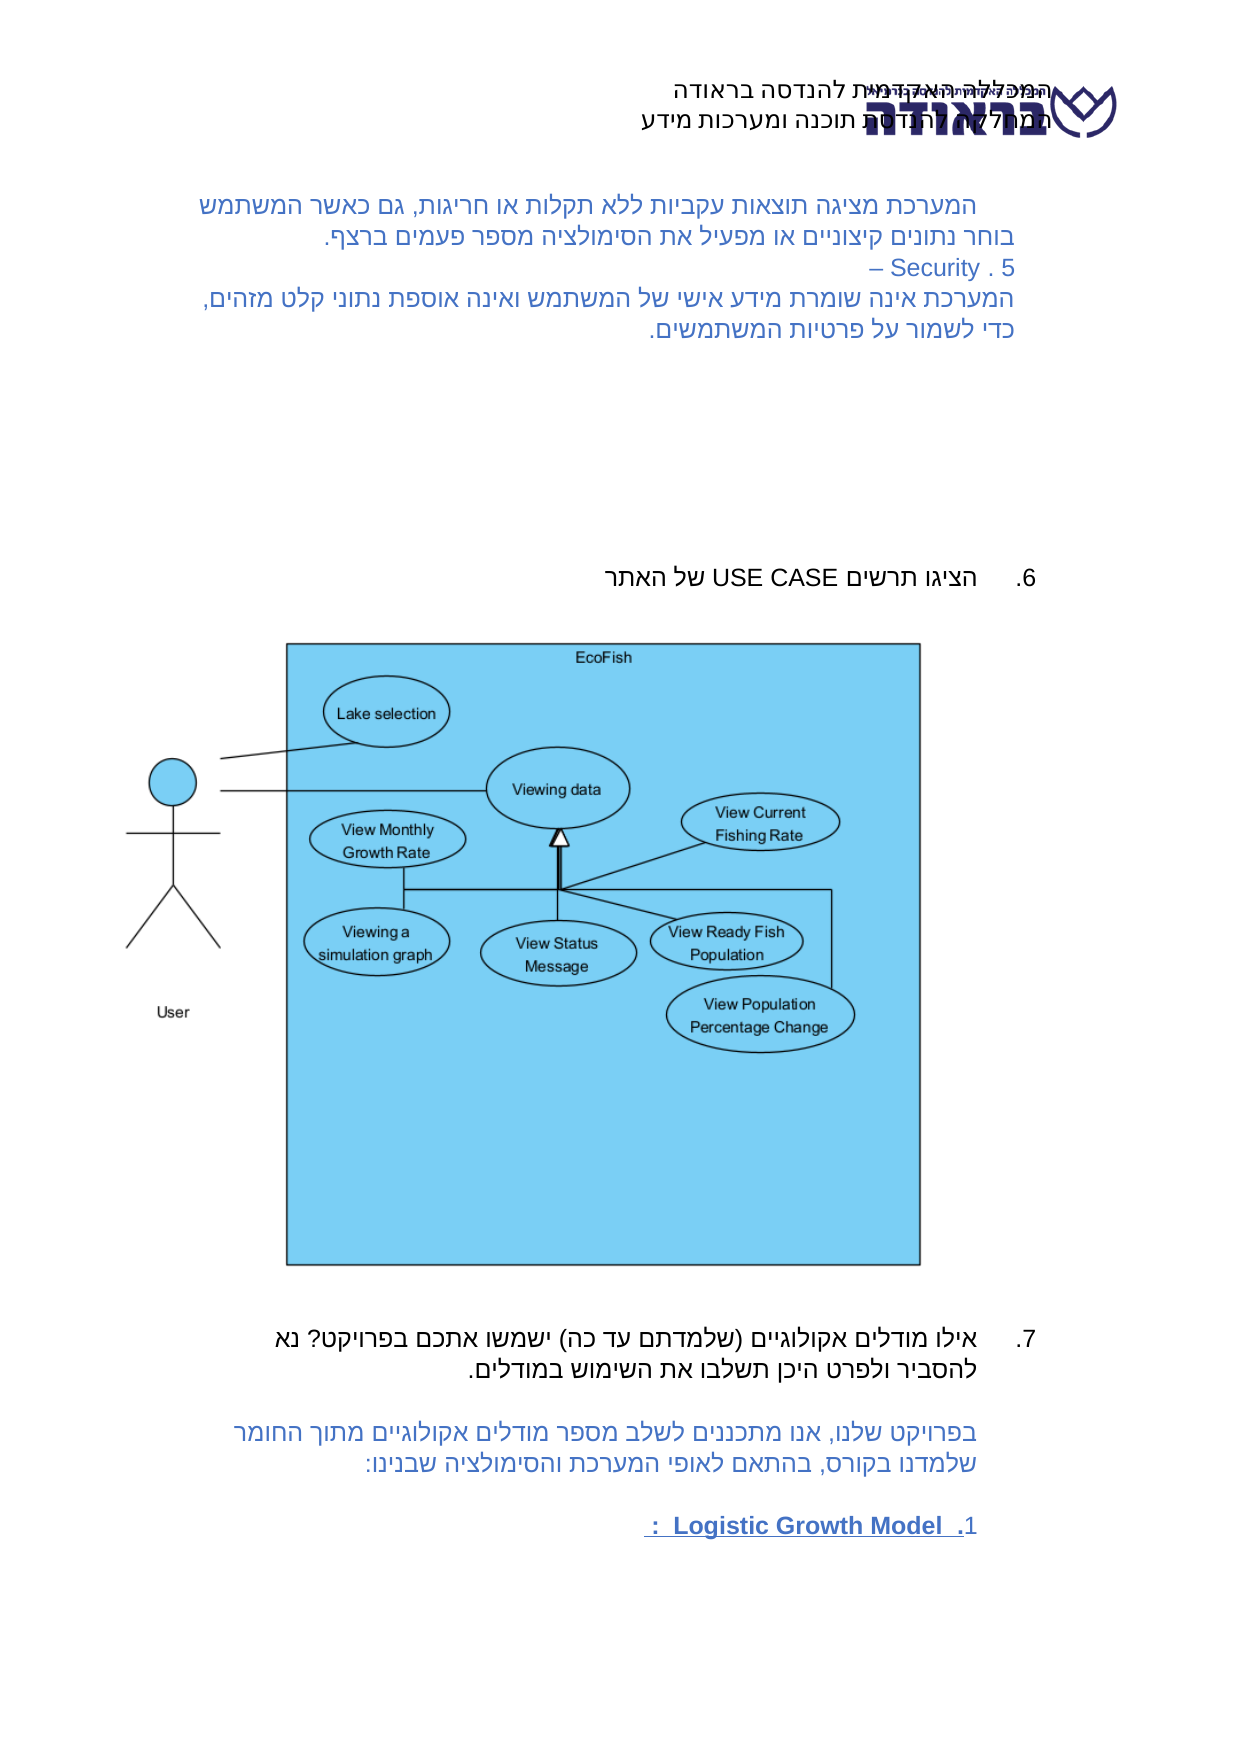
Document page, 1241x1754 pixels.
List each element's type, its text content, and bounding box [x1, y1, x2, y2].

picture [858, 79, 1123, 143]
text המערכת אינה שומרת מידע אישי של המשתמש ואינה אוספת נתוני קלט מזהים, כדי לשמור על פרטיות המשתמשים. [187, 284, 1015, 344]
list הציגו תרשים USE CASE של האתר [187, 563, 1015, 592]
text המערכת מציגה תוצאות עקביות ללא תקלות או חריגות, גם כאשר המשתמש בוחר נתונים קיצוניים או מפעיל את הסימולציה מספר פעמים ברצף. [187, 191, 1015, 251]
list אילו מודלים אקולוגיים (שלמדתם עד כה) ישמשו אתכם בפרויקט? נא להסביר ולפרט היכן תשלבו את השימוש במודלים. [187, 1324, 1015, 1384]
text 1. Logistic Growth Model : [187, 1511, 978, 1539]
picture [112, 625, 978, 1292]
text בפרויקט שלנו, אנו מתכננים לשלב מספר מודלים אקולוגיים מתוך החומר שלמדנו בקורס, בהתאם לאופי המערכת והסימולציה שבנינו: [187, 1418, 978, 1477]
text 5 . Security – [187, 253, 1015, 282]
